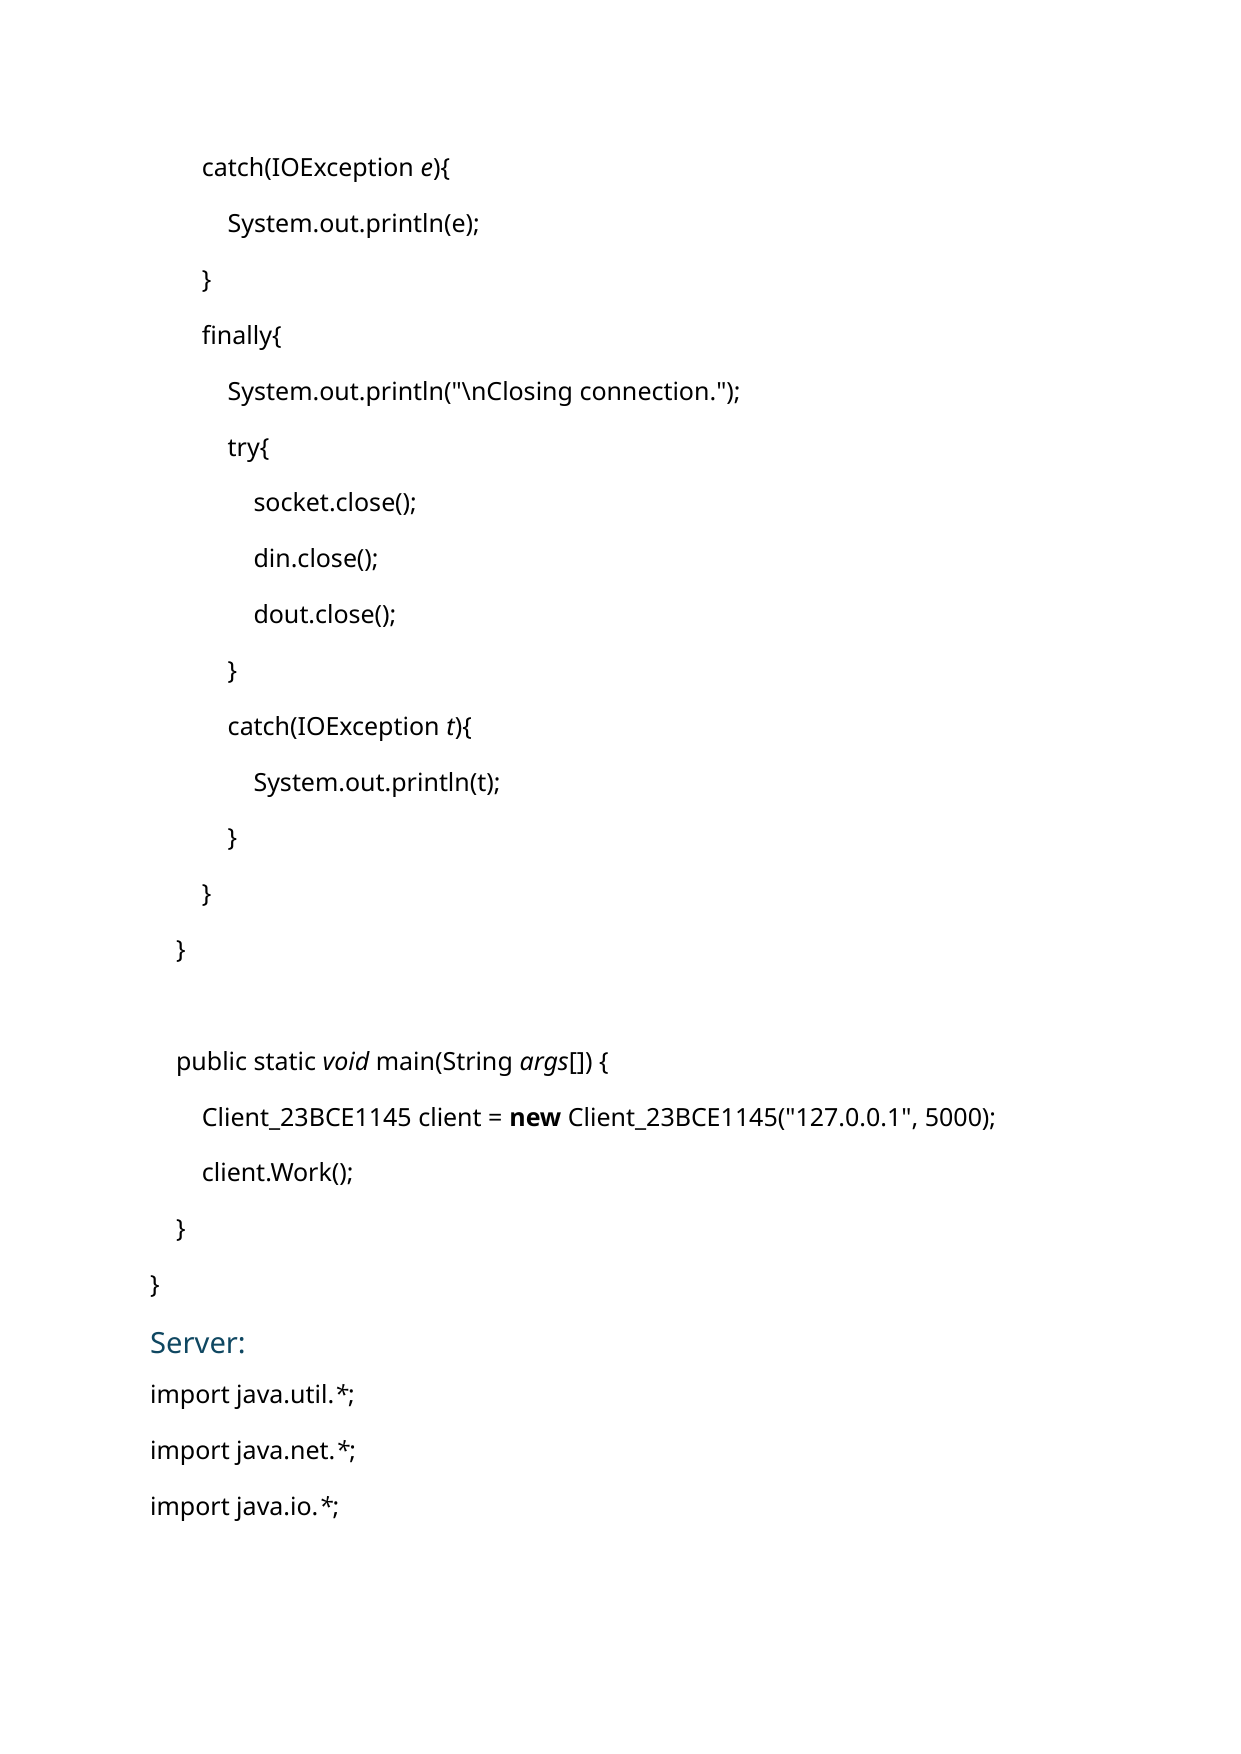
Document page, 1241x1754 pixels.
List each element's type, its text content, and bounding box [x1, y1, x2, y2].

subtitle Server: [150, 1322, 1090, 1362]
text import java.net.*; [150, 1432, 1090, 1466]
text } [150, 876, 1090, 910]
text public static void main(String args[]) { [150, 1043, 1090, 1077]
text try{ [150, 429, 1090, 463]
text } [150, 652, 1090, 687]
text finally{ [150, 317, 1090, 352]
text System.out.println(t); [150, 764, 1090, 798]
text Client_23BCE1145 client = new Client_23BCE1145("127.0.0.1", 5000); [150, 1099, 1090, 1133]
text } [150, 262, 1090, 296]
text } [150, 1267, 1090, 1301]
text client.Work(); [150, 1155, 1090, 1189]
text System.out.println("\nClosing connection."); [150, 373, 1090, 407]
text System.out.println(e); [150, 206, 1090, 240]
text import java.util.*; [150, 1376, 1090, 1411]
text catch(IOException e){ [150, 150, 1090, 184]
text import java.io.*; [150, 1488, 1090, 1522]
text } [150, 932, 1090, 966]
text } [150, 1211, 1090, 1245]
text catch(IOException t){ [150, 708, 1090, 742]
text din.close(); [150, 541, 1090, 575]
text socket.close(); [150, 485, 1090, 519]
text dout.close(); [150, 597, 1090, 631]
text } [150, 820, 1090, 854]
